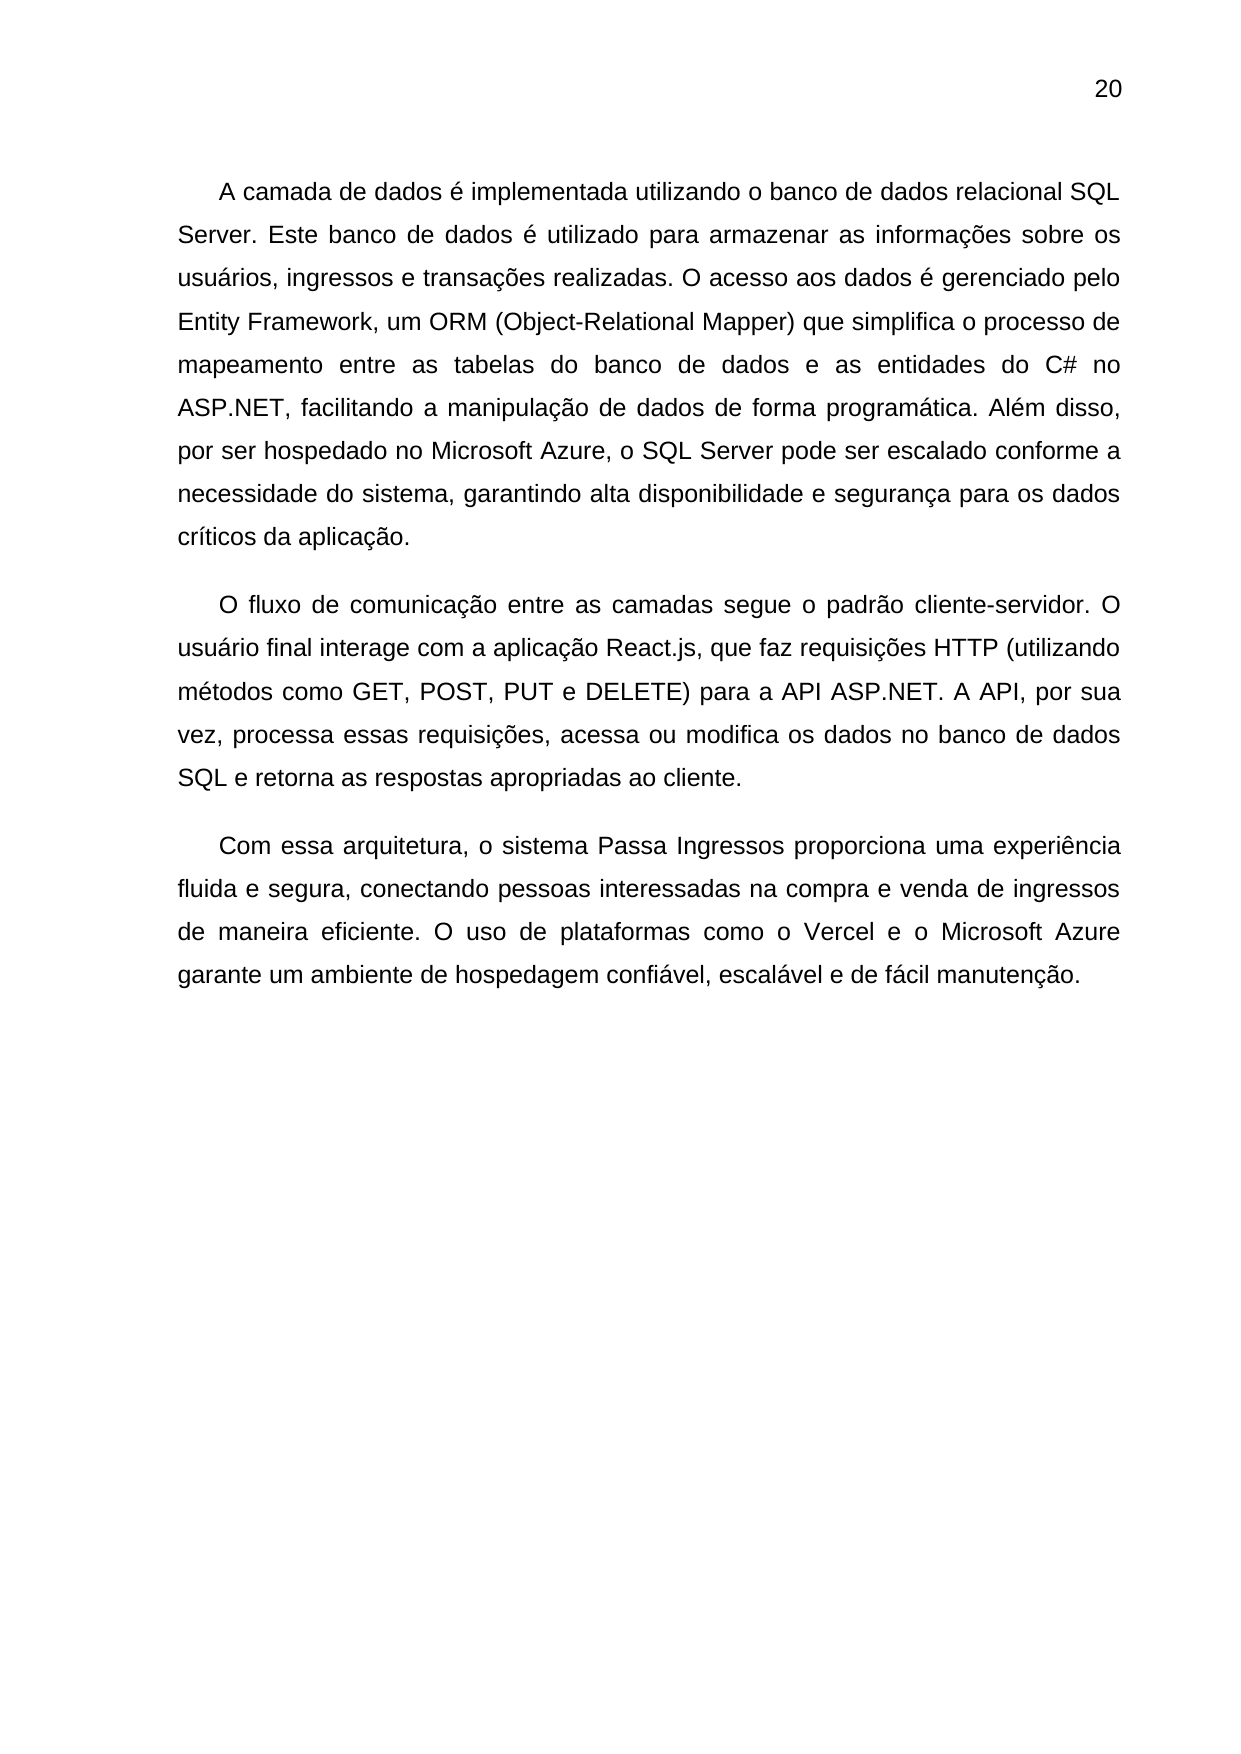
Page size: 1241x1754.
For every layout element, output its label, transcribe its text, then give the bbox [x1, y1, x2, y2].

text Com essa arquitetura, o sistema Passa Ingressos proporciona uma experiência fluida e segura, conectando pessoas interessadas na compra e venda de ingressos de maneira eficiente. O uso de plataformas como o Vercel e o Microsoft Azure garante um ambiente de hospedagem confiável, escalável e de fácil manutenção. [177, 831, 1122, 989]
text A camada de dados é implementada utilizando o banco de dados relacional SQL Server. Este banco de dados é utilizado para armazenar as informações sobre os usuários, ingressos e transações realizadas. O acesso aos dados é gerenciado pelo Entity Framework, um ORM (Object-Relational Mapper) que simplifica o processo de mapeamento entre as tabelas do banco de dados e as entidades do C# no ASP.NET, facilitando a manipulação de dados de forma programática. Além disso, por ser hospedado no Microsoft Azure, o SQL Server pode ser escalado conforme a necessidade do sistema, garantindo alta disponibilidade e segurança para os dados críticos da aplicação. [177, 177, 1122, 551]
text O fluxo de comunicação entre as camadas segue o padrão cliente-servidor. O usuário final interage com a aplicação React.js, que faz requisições HTTP (utilizando métodos como GET, POST, PUT e DELETE) para a API ASP.NET. A API, por sua vez, processa essas requisições, acessa ou modifica os dados no banco de dados SQL e retorna as respostas apropriadas ao cliente. [177, 590, 1122, 792]
